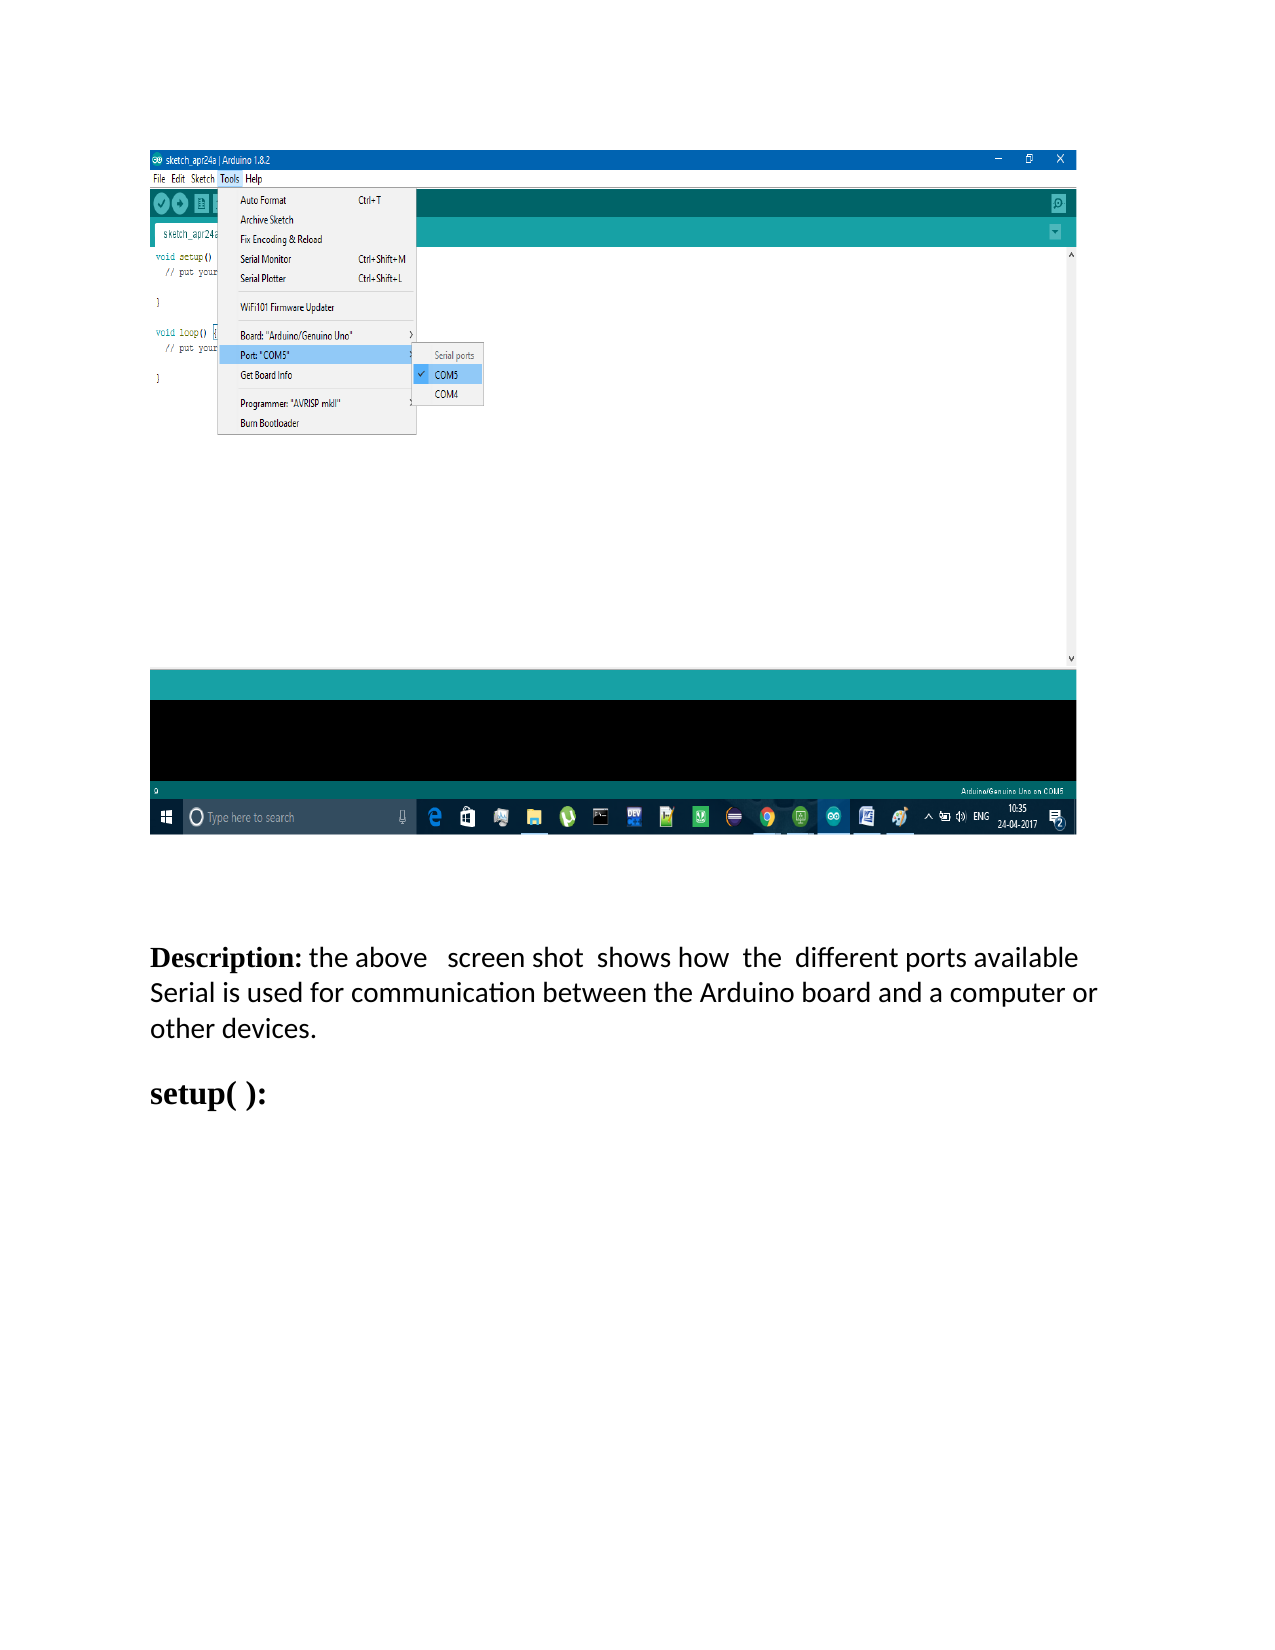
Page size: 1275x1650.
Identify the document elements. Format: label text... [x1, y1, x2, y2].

text Description: the above screen shot shows how the different ports available [150, 939, 1125, 974]
text setup( ): [150, 1073, 1125, 1112]
text Serial is used for communication between the Arduino board and a computer or other devices. [150, 974, 1125, 1046]
picture [150, 150, 1077, 835]
